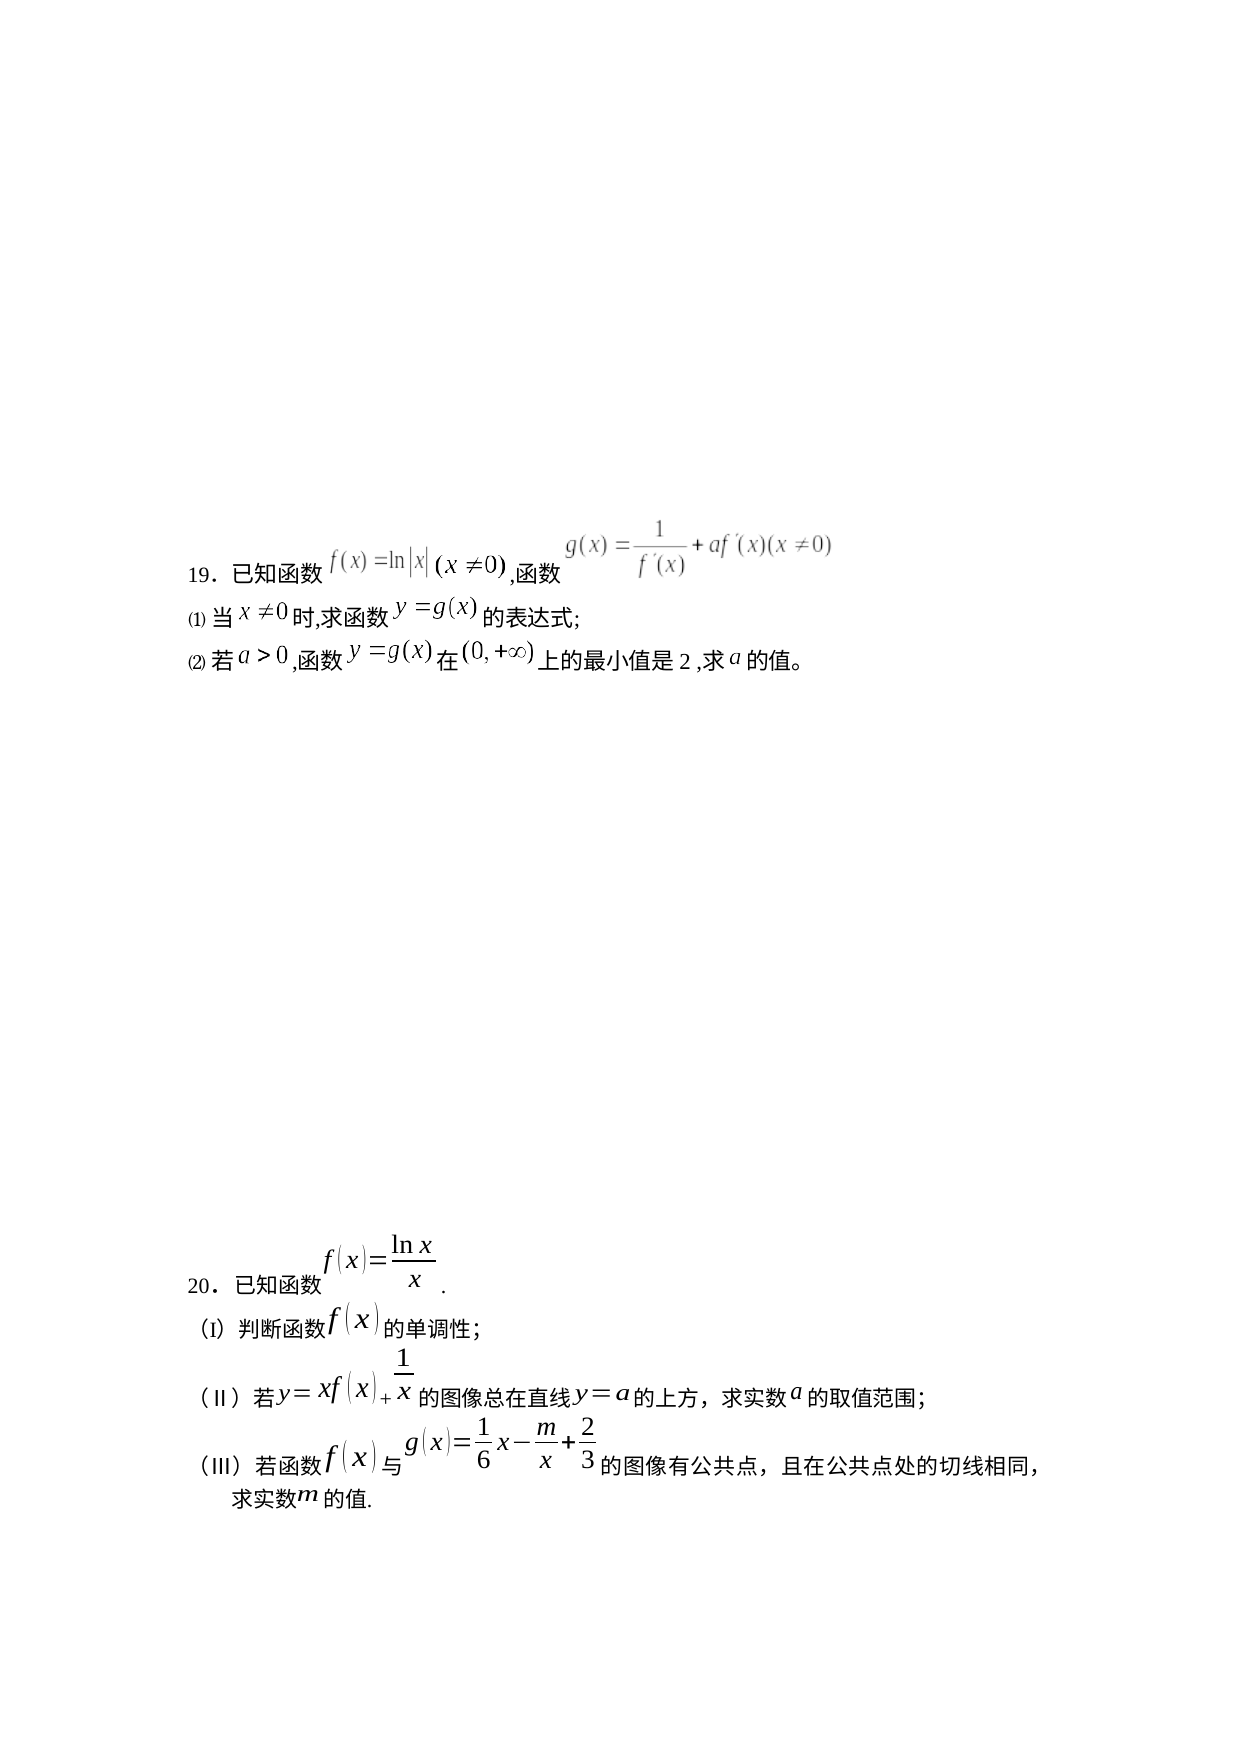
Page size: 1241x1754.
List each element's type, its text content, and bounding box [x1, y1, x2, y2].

text （Ⅲ）若函数与的图像有公共点，且在公共点处的切线相同，求实数的值. [187, 1412, 1053, 1513]
text （I）判断函数的单调性； [187, 1301, 1053, 1343]
text 19．已知函数,函数 [187, 515, 1053, 589]
text ⑵若,函数在上的最小值是2 ,求的值。 [187, 633, 1053, 676]
text （Ⅱ）若+的图像总在直线的上方，求实数的取值范围； [187, 1343, 1053, 1412]
text 20．已知函数. [187, 1231, 1053, 1301]
text ⑴当时,求函数的表达式; [187, 589, 1053, 633]
